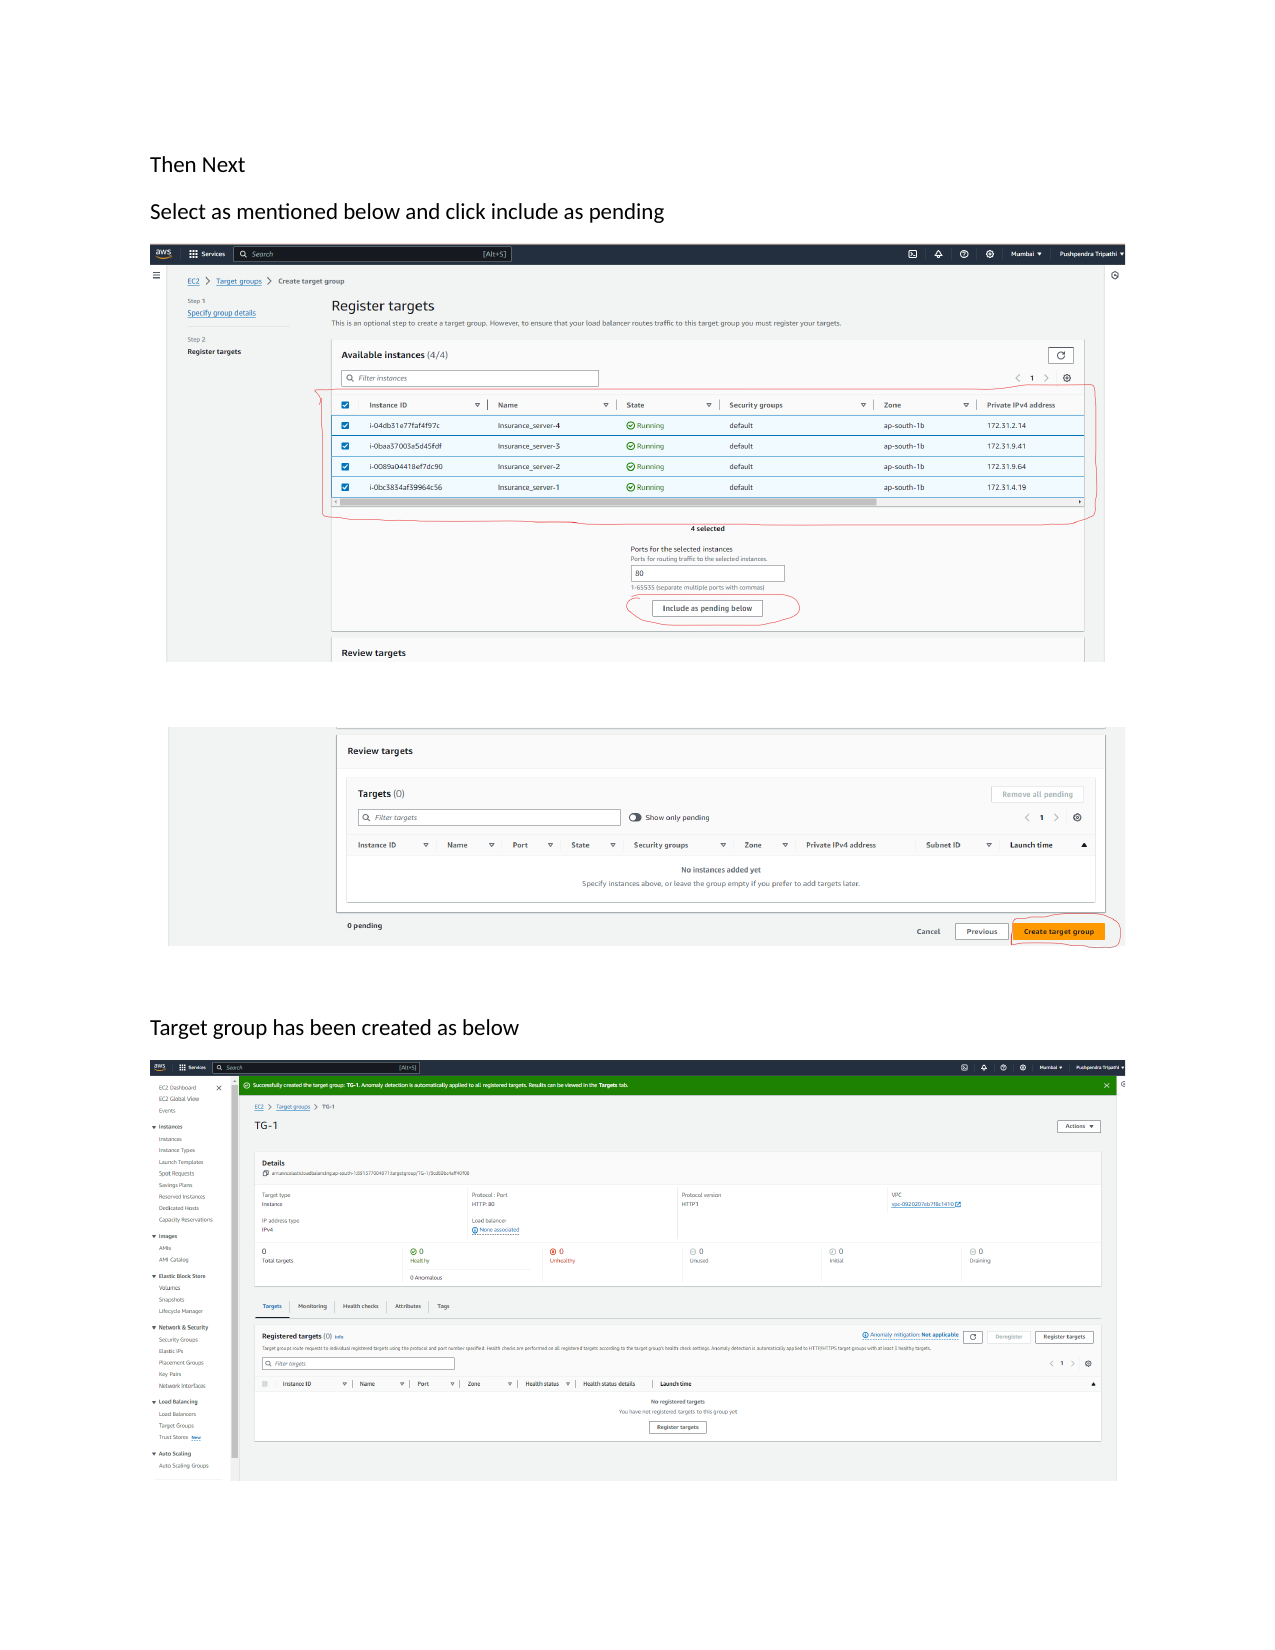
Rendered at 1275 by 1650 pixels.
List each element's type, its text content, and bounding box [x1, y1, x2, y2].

picture [150, 1060, 1125, 1481]
text Select as mentioned below and click include as pending [150, 197, 1125, 225]
text Target group has been created as below [150, 1013, 1125, 1041]
picture [150, 243, 1125, 662]
picture [150, 727, 1125, 948]
text Then Next [150, 150, 1125, 178]
